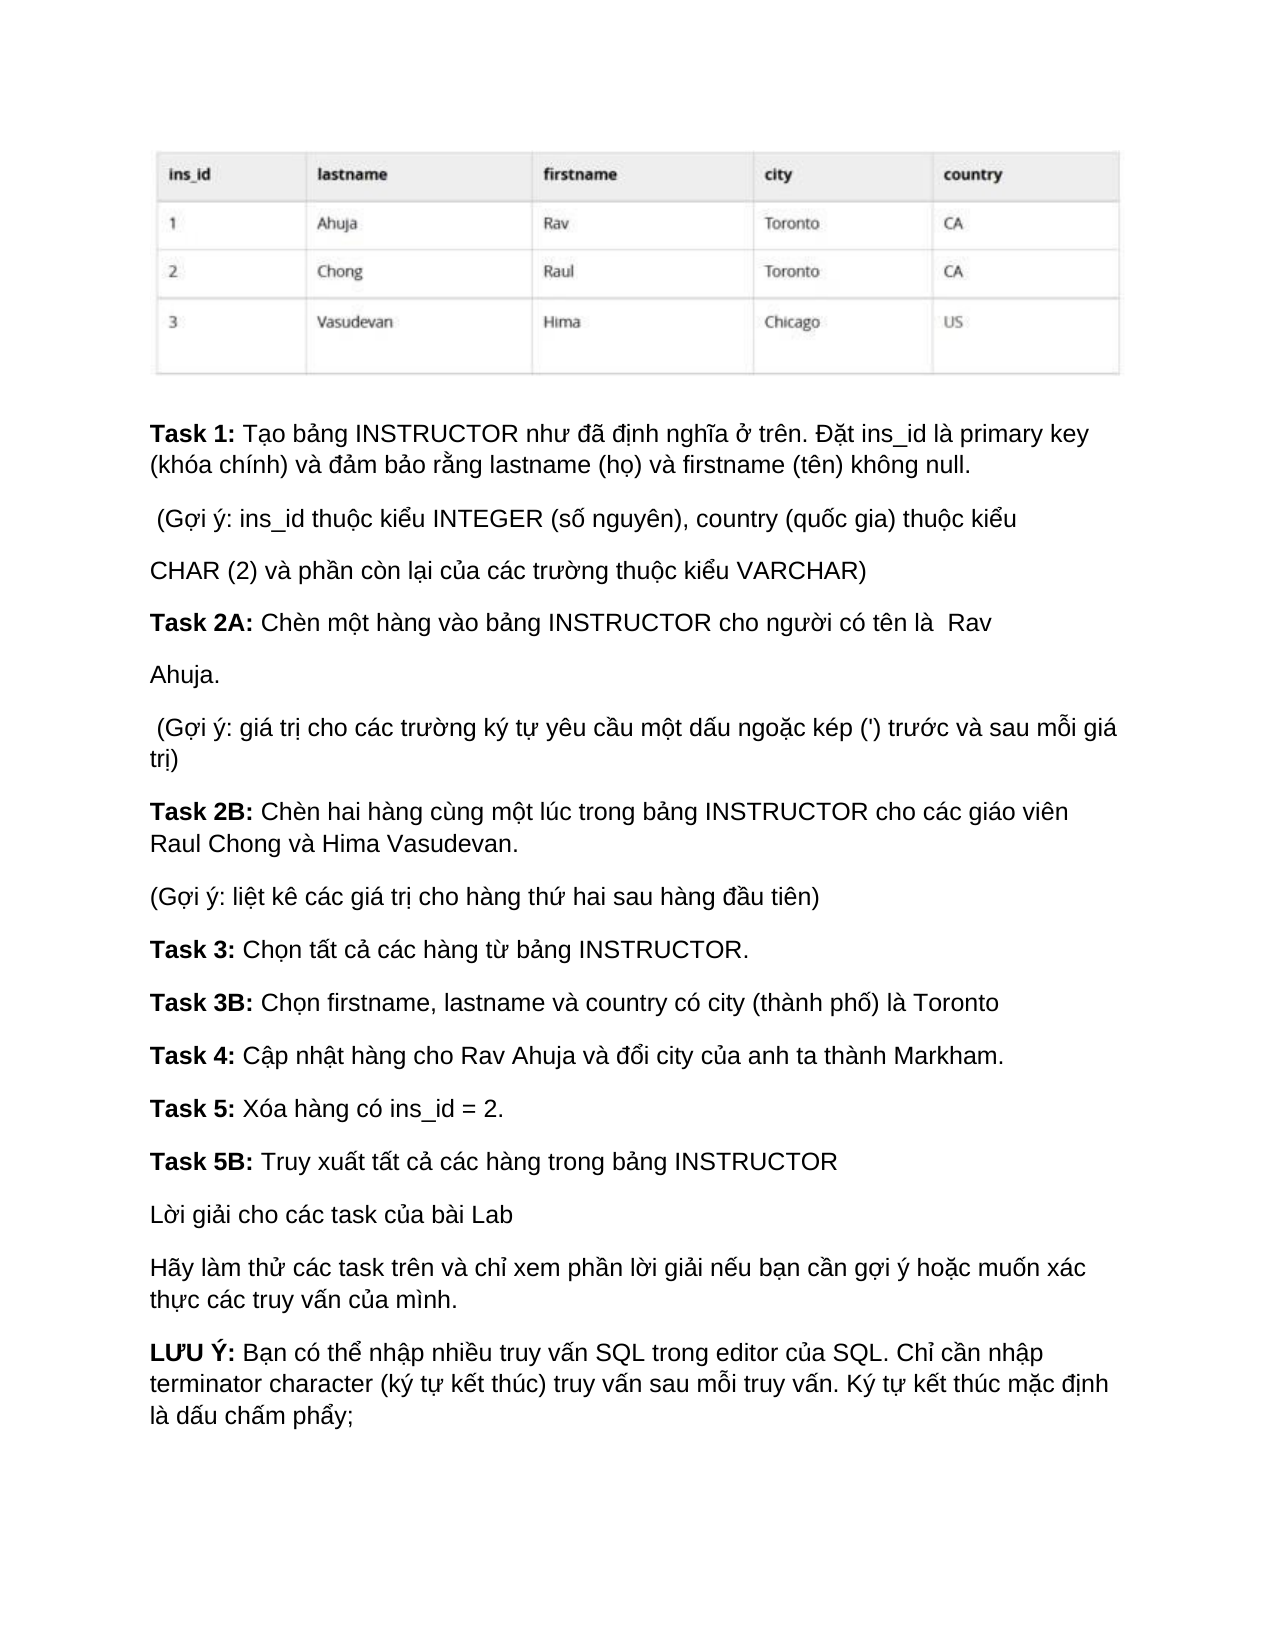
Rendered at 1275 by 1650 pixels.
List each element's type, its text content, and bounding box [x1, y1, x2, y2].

text (Gợi ý: giá trị cho các trường ký tự yêu cầu một dấu ngoặc kép (') trước và sau mỗi giá trị) [149, 713, 1125, 773]
text (Gợi ý: ins_id thuộc kiểu INTEGER (số nguyên), country (quốc gia) thuộc kiểu CHAR (2) và phần còn lại của các trường thuộc kiểu VARCHAR) [149, 503, 1046, 584]
text LƯU Ý: Bạn có thể nhập nhiều truy vấn SQL trong editor của SQL. Chỉ cần nhập terminator character (ký tự kết thúc) truy vấn sau mỗi truy vấn. Ký tự kết thúc mặc định là dấu chấm phẩy; [149, 1338, 1125, 1429]
text Task 2B: Chèn hai hàng cùng một lúc trong bảng INSTRUCTOR cho các giáo viên Raul Chong và Hima Vasudevan. [149, 797, 1125, 858]
text Lời giải cho các task của bài Lab [149, 1200, 1125, 1229]
text Task 3: Chọn tất cả các hàng từ bảng INSTRUCTOR. [149, 935, 1125, 964]
text Task 2A: Chèn một hàng vào bảng INSTRUCTOR cho người có tên là Rav Ahuja. [149, 608, 1046, 689]
picture [150, 150, 1125, 382]
text (Gợi ý: liệt kê các giá trị cho hàng thứ hai sau hàng đầu tiên) [149, 882, 1125, 911]
text Task 5B: Truy xuất tất cả các hàng trong bảng INSTRUCTOR [149, 1147, 1125, 1176]
text Task 3B: Chọn firstname, lastname và country có city (thành phố) là Toronto [149, 988, 1125, 1017]
text Task 4: Cập nhật hàng cho Rav Ahuja và đổi city của anh ta thành Markham. [149, 1041, 1125, 1070]
text Task 5: Xóa hàng có ins_id = 2. [149, 1094, 1125, 1123]
text Hãy làm thử các task trên và chỉ xem phần lời giải nếu bạn cần gợi ý hoặc muốn xác thực các truy vấn của mình. [149, 1253, 1125, 1313]
text Task 1: Tạo bảng INSTRUCTOR như đã định nghĩa ở trên. Đặt ins_id là primary key (khóa chính) và đảm bảo rằng lastname (họ) và firstname (tên) không null. [149, 419, 1125, 479]
